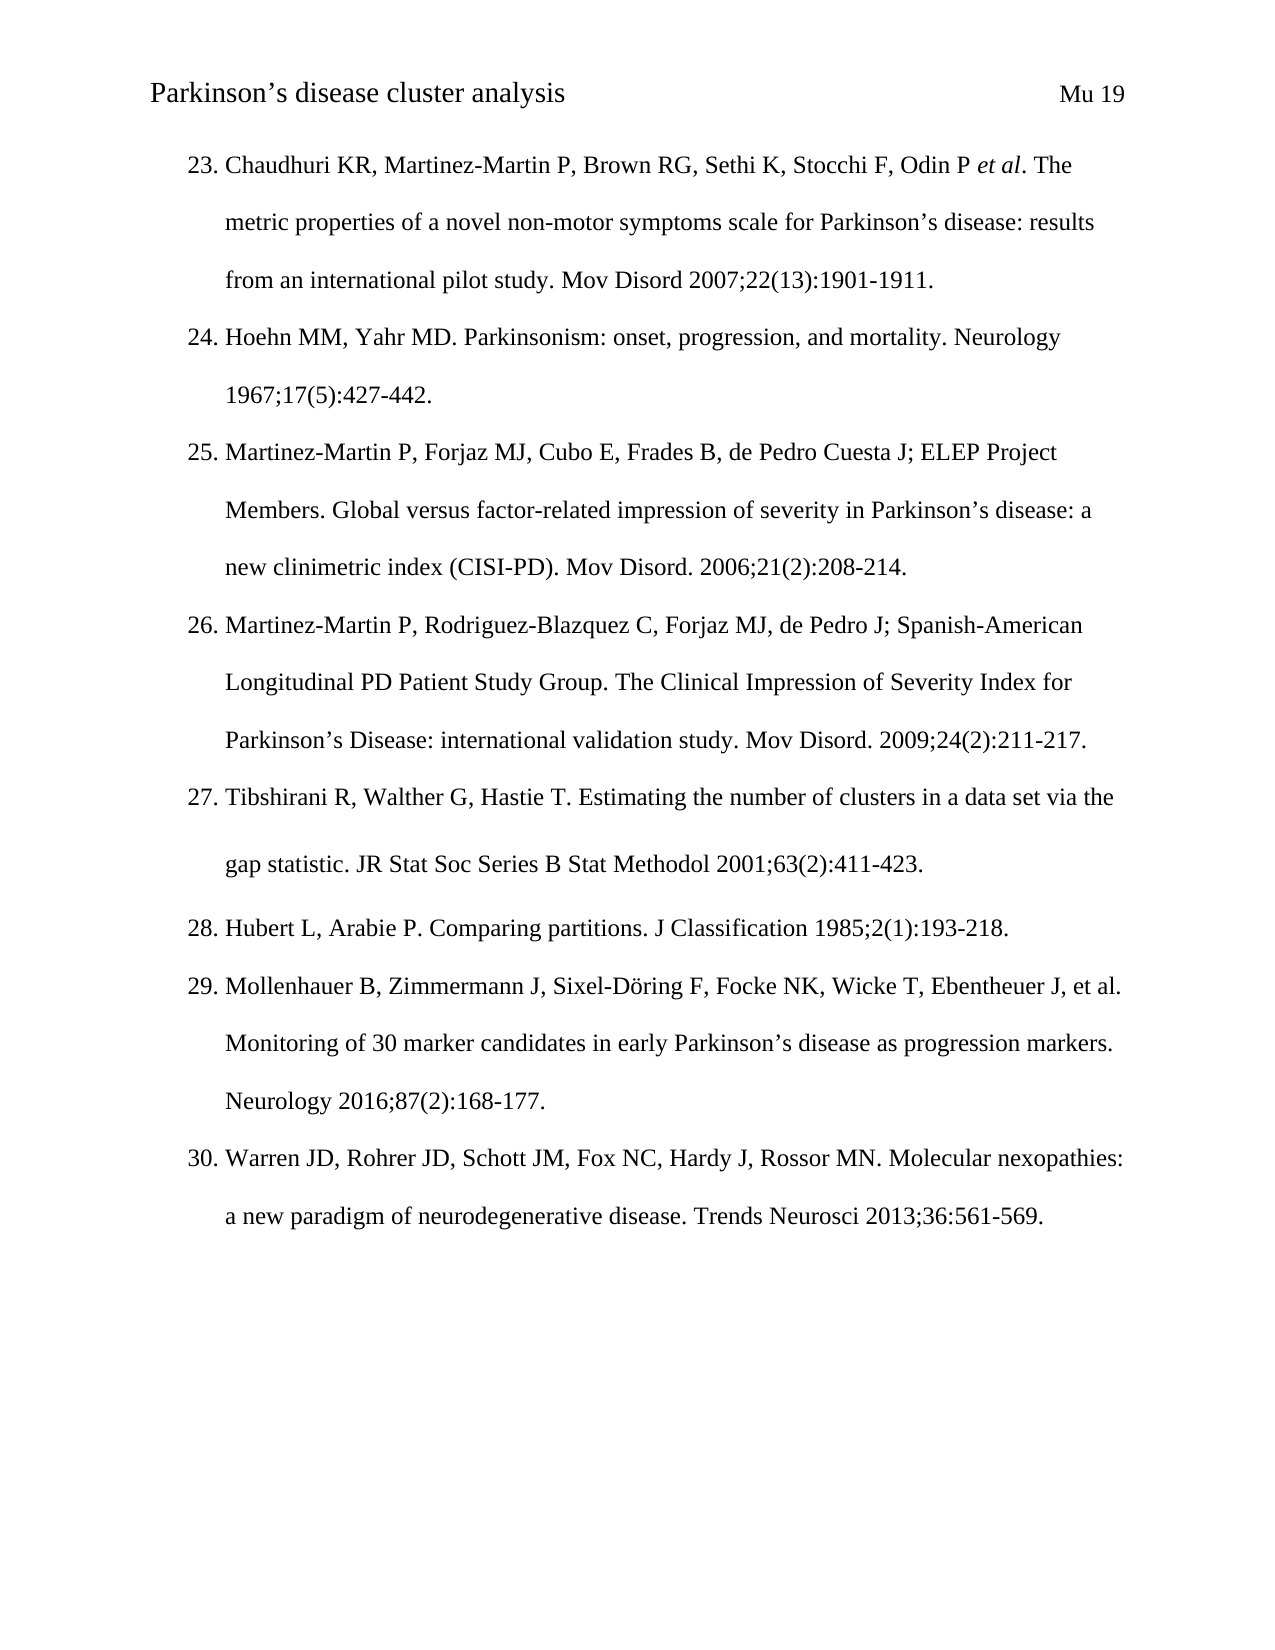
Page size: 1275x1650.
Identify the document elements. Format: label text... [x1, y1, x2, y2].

list Martinez-Martin P, Rodriguez-Blazquez C, Forjaz MJ, de Pedro J; Spanish-American Longitudinal PD Patient Study Group. The Clinical Impression of Severity Index for Parkinson’s Disease: international validation study. Mov Disord. 2009;24(2):211-217. [187, 610, 1125, 754]
list Hubert L, Arabie P. Comparing partitions. J Classification 1985;2(1):193-218. [187, 913, 1125, 942]
list Tibshirani R, Walther G, Hastie T. Estimating the number of clusters in a data set via the gap statistic. JR Stat Soc Series B Stat Methodol 2001;63(2):411-423. [187, 782, 1125, 879]
list Warren JD, Rohrer JD, Schott JM, Fox NC, Hardy J, Rossor MN. Molecular nexopathies: a new paradigm of neurodegenerative disease. Trends Neurosci 2013;36:561-569. [187, 1143, 1125, 1230]
list Chaudhuri KR, Martinez-Martin P, Brown RG, Sethi K, Stocchi F, Odin P et al. The metric properties of a novel non-motor symptoms scale for Parkinson’s disease: results from an international pilot study. Mov Disord 2007;22(13):1901-1911. [187, 150, 1125, 294]
list Hoehn MM, Yahr MD. Parkinsonism: onset, progression, and mortality. Neurology 1967;17(5):427-442. [187, 322, 1125, 409]
list Martinez-Martin P, Forjaz MJ, Cubo E, Frades B, de Pedro Cuesta J; ELEP Project Members. Global versus factor-related impression of severity in Parkinson’s disease: a new clinimetric index (CISI-PD). Mov Disord. 2006;21(2):208-214. [187, 437, 1125, 581]
list Mollenhauer B, Zimmermann J, Sixel-Döring F, Focke NK, Wicke T, Ebentheuer J, et al. Monitoring of 30 marker candidates in early Parkinson’s disease as progression markers. Neurology 2016;87(2):168-177. [187, 971, 1125, 1115]
